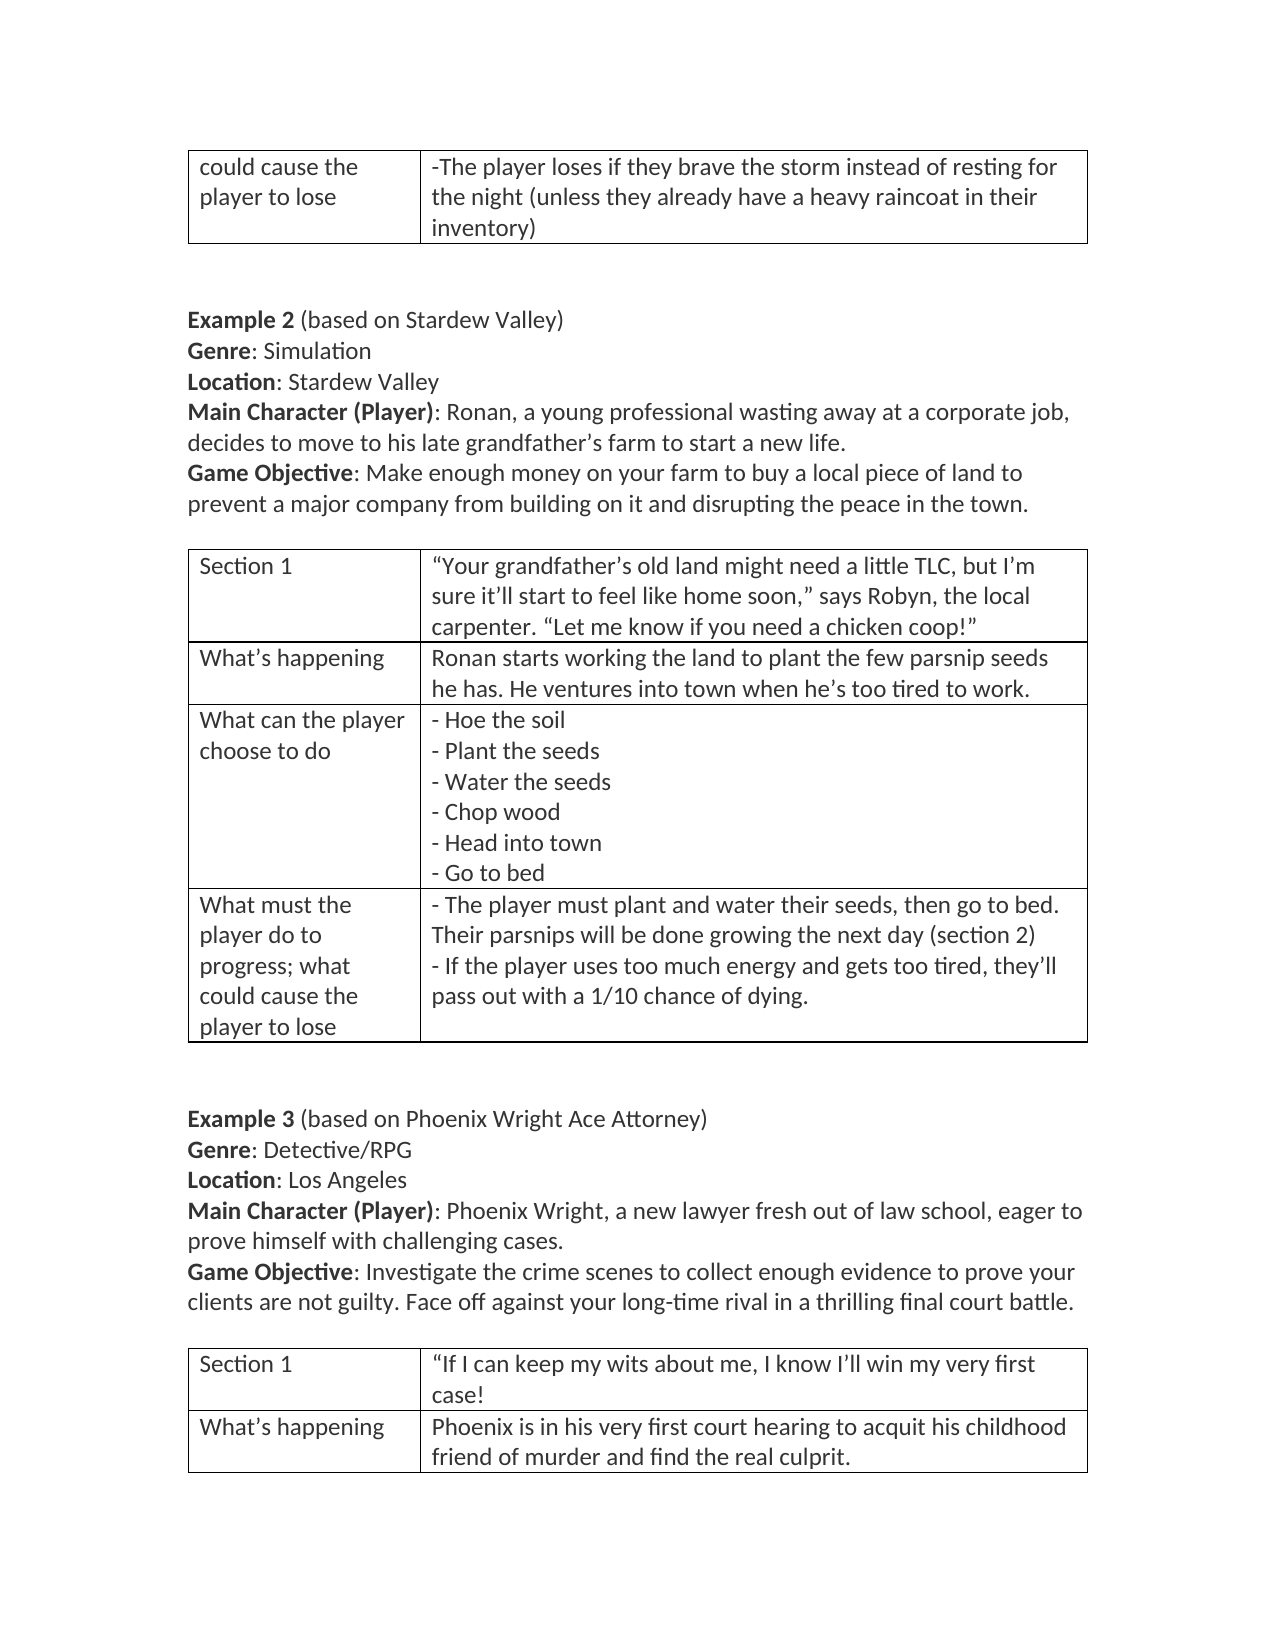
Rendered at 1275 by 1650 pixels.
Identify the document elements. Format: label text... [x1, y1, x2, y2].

table_cell What must the player do to progress; what could cause the player to lose [322, 889, 420, 1041]
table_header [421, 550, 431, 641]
text Example 3 (based on Phoenix Wright Ace Attorney) Genre: Detective/RPG Location: Los Angeles Main Character (Player): Phoenix Wright, a new lawyer fresh out of law school, eager to prove himself with challenging cases. Game Objective: Investigate the crime scenes to collect enough evidence to prove your clients are not guilty. Face off against your long-time rival in a thrilling final court battle. [187, 1073, 1087, 1317]
table_header Section 1 [189, 1349, 420, 1410]
table_cell Phoenix is in his very first court hearing to acquit his childhood friend of murder and find the real culprit. [851, 1411, 1087, 1472]
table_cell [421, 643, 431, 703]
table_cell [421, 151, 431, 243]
table_header Section 1 [189, 550, 420, 641]
table_cell What must the player do to progress; what could cause the player to lose [189, 151, 420, 243]
table_header “If I can keep my wits about me, I know I’ll win my very first case! [484, 1349, 1087, 1410]
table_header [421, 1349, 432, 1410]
table_cell What’s happening [189, 643, 420, 703]
table_cell What can the player choose to do [189, 705, 420, 888]
table_cell - The player must plant and water their seeds, then go to bed. Their parsnips will be done growing the next day (section 2) - If the player uses too much energy and gets too tired, they’ll pass out with a 1/10 chance of dying. [421, 889, 1087, 1041]
table_cell What’s happening [189, 1411, 420, 1472]
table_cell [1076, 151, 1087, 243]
text Example 2 (based on Stardew Valley) Genre: Simulation Location: Stardew Valley Main Character (Player): Ronan, a young professional wasting away at a corporate job, decides to move to his late grandfather’s farm to start a new life. Game Objective: Make enough money on your farm to buy a local piece of land to prevent a major company from building on it and disrupting the peace in the town. [372, 305, 1087, 518]
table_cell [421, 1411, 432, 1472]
table_cell - Hoe the soil - Plant the seeds - Water the seeds - Chop wood - Head into town - Go to bed [545, 705, 1087, 888]
